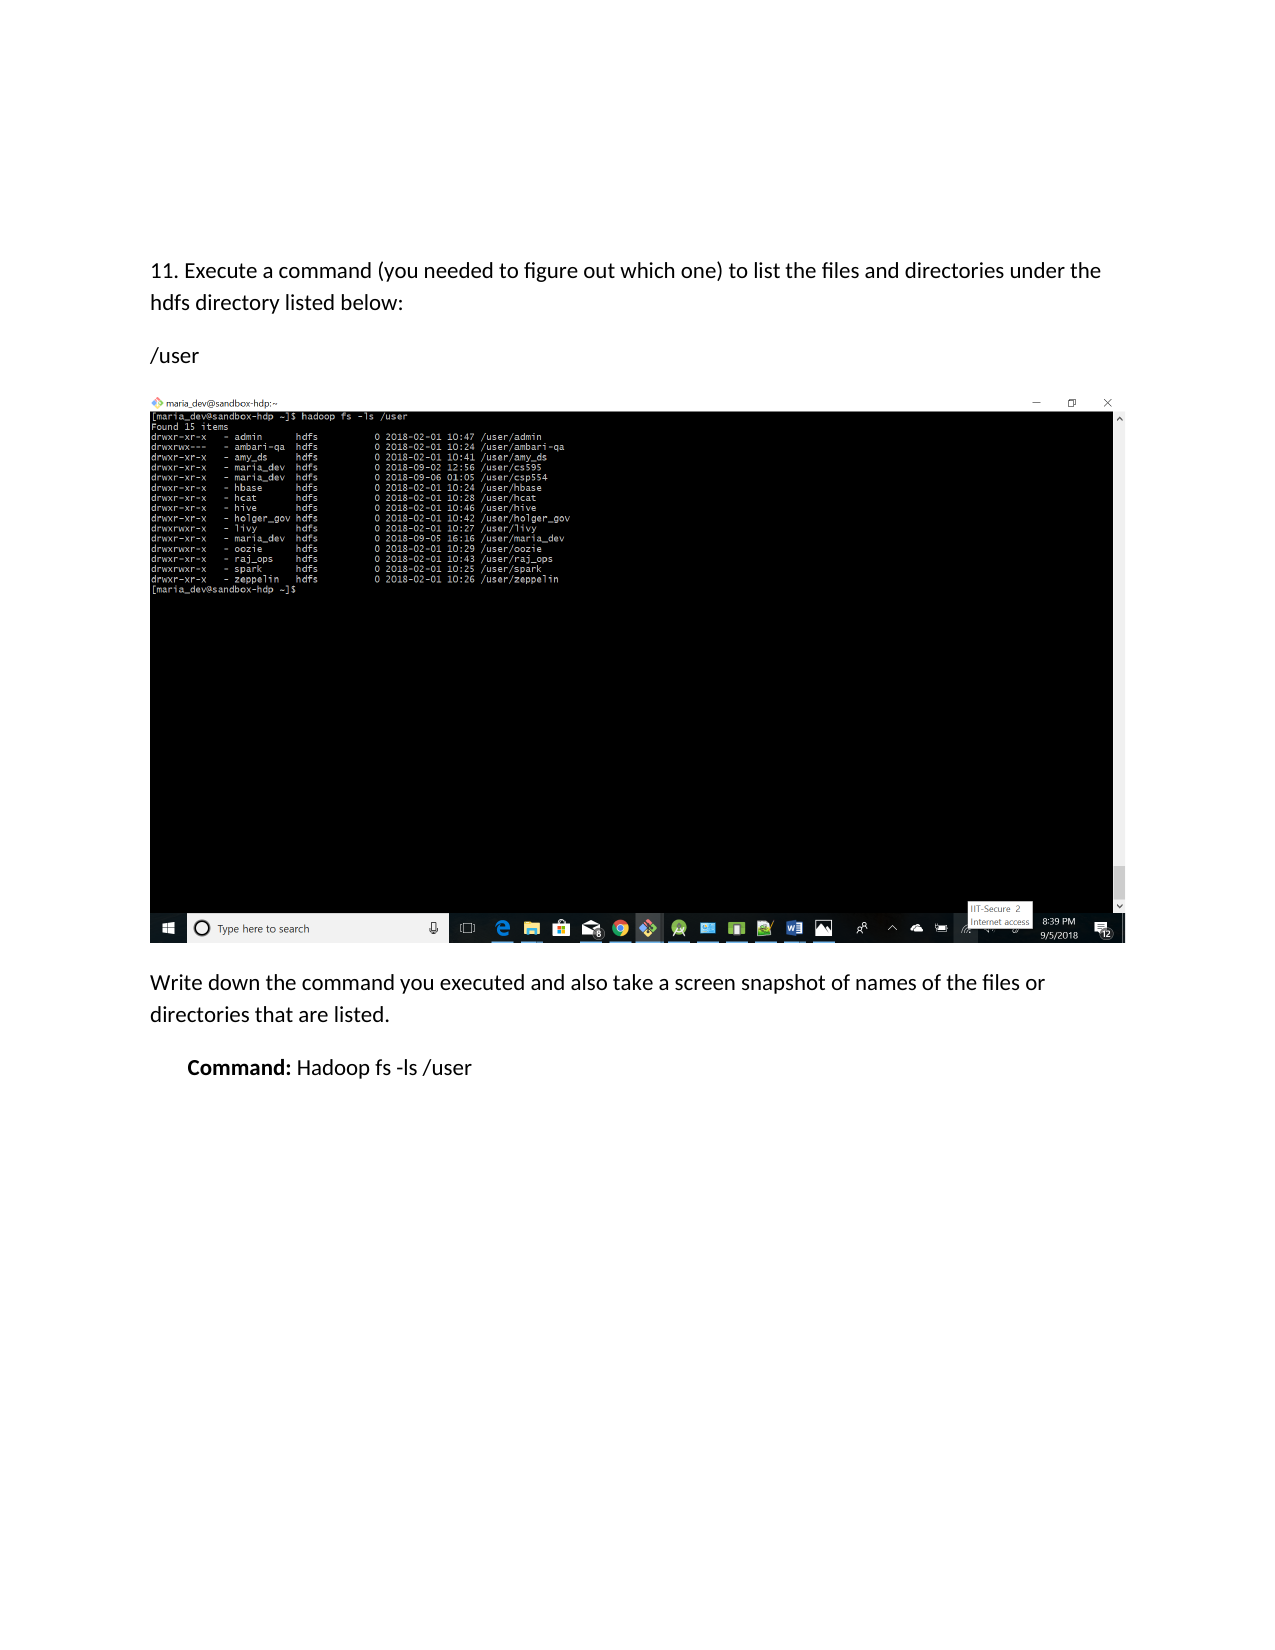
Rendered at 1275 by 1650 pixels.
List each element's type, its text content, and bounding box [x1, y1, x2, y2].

text /user [150, 341, 1125, 369]
text 11. Execute a command (you needed to figure out which one) to list the files and directories under the hdfs directory listed below: [150, 256, 1125, 316]
text Write down the command you executed and also take a screen snapshot of names of the files or directories that are listed. [150, 968, 1125, 1028]
list Command: Hadoop fs -ls /user [187, 1053, 1125, 1081]
picture [150, 394, 1125, 943]
